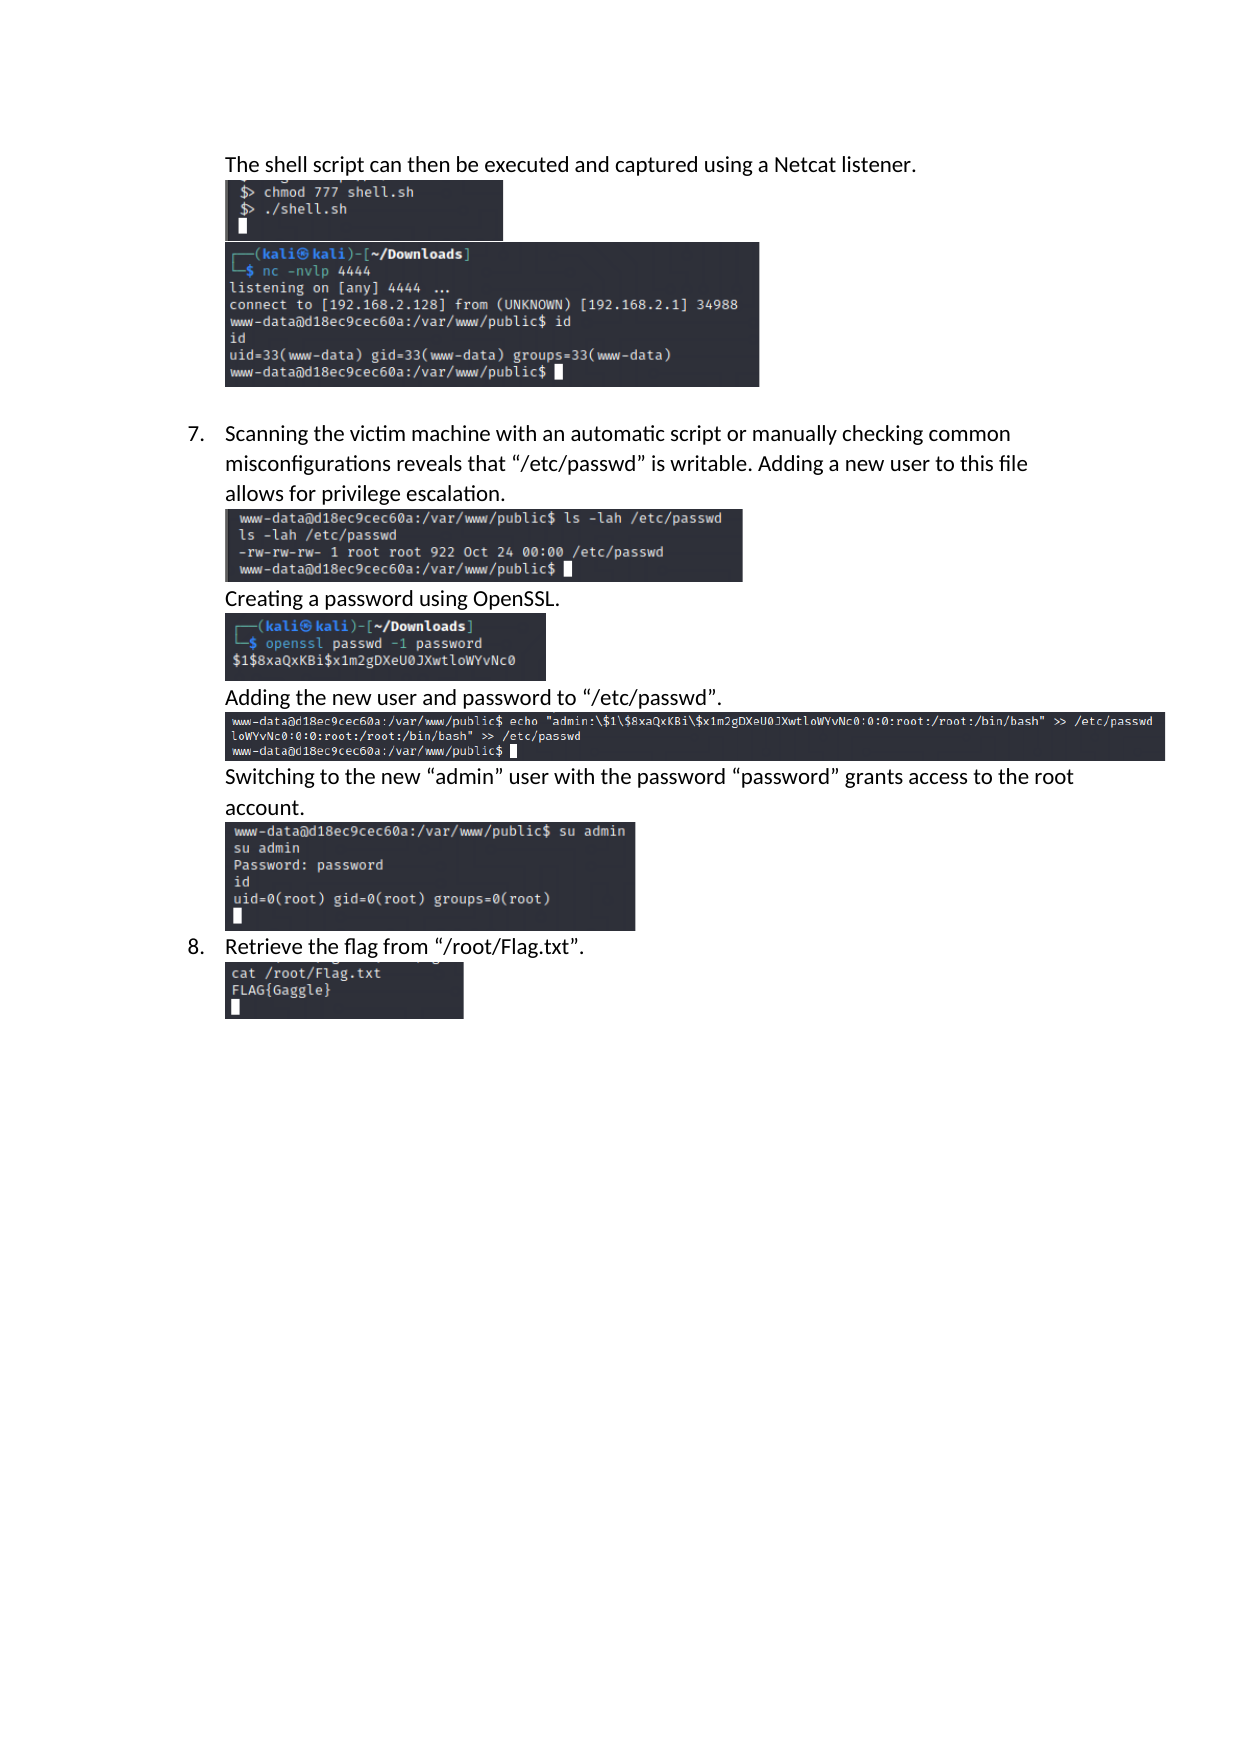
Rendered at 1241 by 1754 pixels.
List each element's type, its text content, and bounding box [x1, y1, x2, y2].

list Adding the new user and password to “/etc/passwd”. [225, 683, 1090, 711]
picture [225, 962, 464, 1019]
list Switching to the new “admin” user with the password “password” grants access to the root account. [225, 762, 1090, 821]
picture [225, 613, 546, 681]
list Retrieve the flag from “/root/Flag.txt”. [187, 932, 1090, 960]
picture [225, 509, 743, 582]
picture [225, 822, 636, 931]
list Scanning the victim machine with an automatic script or manually checking common misconfigurations reveals that “/etc/passwd” is writable. Adding a new user to this file allows for privilege escalation. [187, 419, 1090, 507]
picture [225, 242, 760, 387]
list The shell script can then be executed and captured using a Netcat listener. [225, 150, 1090, 178]
picture [225, 712, 1166, 761]
list Creating a password using OpenSSL. [225, 584, 1090, 612]
picture [225, 180, 504, 241]
